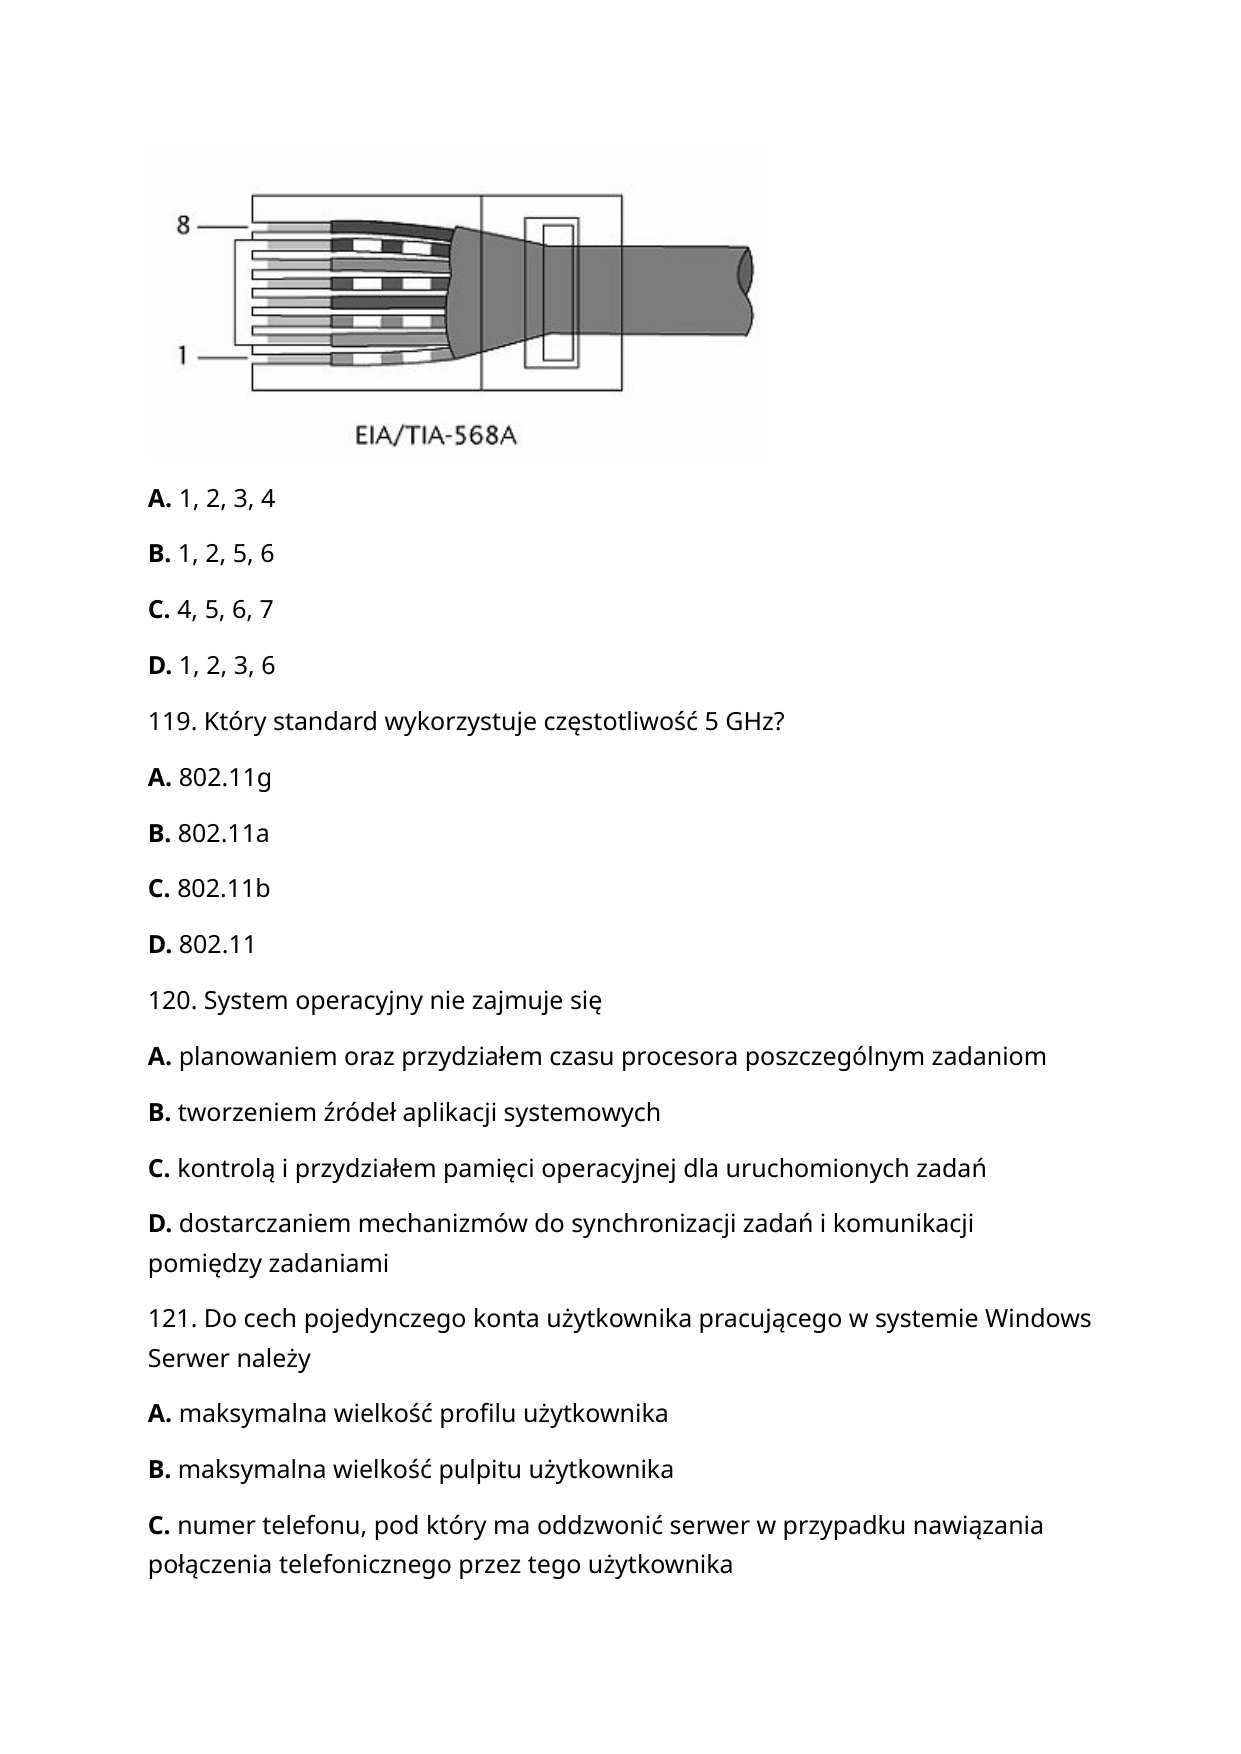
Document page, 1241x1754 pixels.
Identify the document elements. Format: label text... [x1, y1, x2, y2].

text B. 802.11a [148, 815, 1093, 849]
text A. maksymalna wielkość profilu użytkownika [148, 1396, 1093, 1430]
text A. 1, 2, 3, 4 [148, 480, 1093, 514]
text B. maksymalna wielkość pulpitu użytkownika [148, 1452, 1093, 1486]
text A. planowaniem oraz przydziałem czasu procesora poszczególnym zadaniom [148, 1039, 1093, 1073]
text A. 802.11g [148, 759, 1093, 793]
text C. kontrolą i przydziałem pamięci operacyjnej dla uruchomionych zadań [148, 1150, 1093, 1184]
text B. tworzeniem źródeł aplikacji systemowych [148, 1094, 1093, 1128]
text 121. Do cech pojedynczego konta użytkownika pracującego w systemie Windows Serwer należy [148, 1301, 1093, 1374]
text 120. System operacyjny nie zajmuje się [148, 983, 1093, 1017]
text D. 1, 2, 3, 6 [148, 648, 1093, 682]
text D. 802.11 [148, 927, 1093, 961]
text 119. Który standard wykorzystuje częstotliwość 5 GHz? [148, 704, 1093, 738]
text B. 1, 2, 5, 6 [148, 536, 1093, 570]
text C. 4, 5, 6, 7 [148, 592, 1093, 626]
text D. dostarczaniem mechanizmów do synchronizacji zadań i komunikacji pomiędzy zadaniami [148, 1206, 1093, 1279]
picture [147, 147, 770, 459]
text C. numer telefonu, pod który ma oddzwonić serwer w przypadku nawiązania połączenia telefonicznego przez tego użytkownika [148, 1508, 1093, 1581]
text C. 802.11b [148, 871, 1093, 905]
